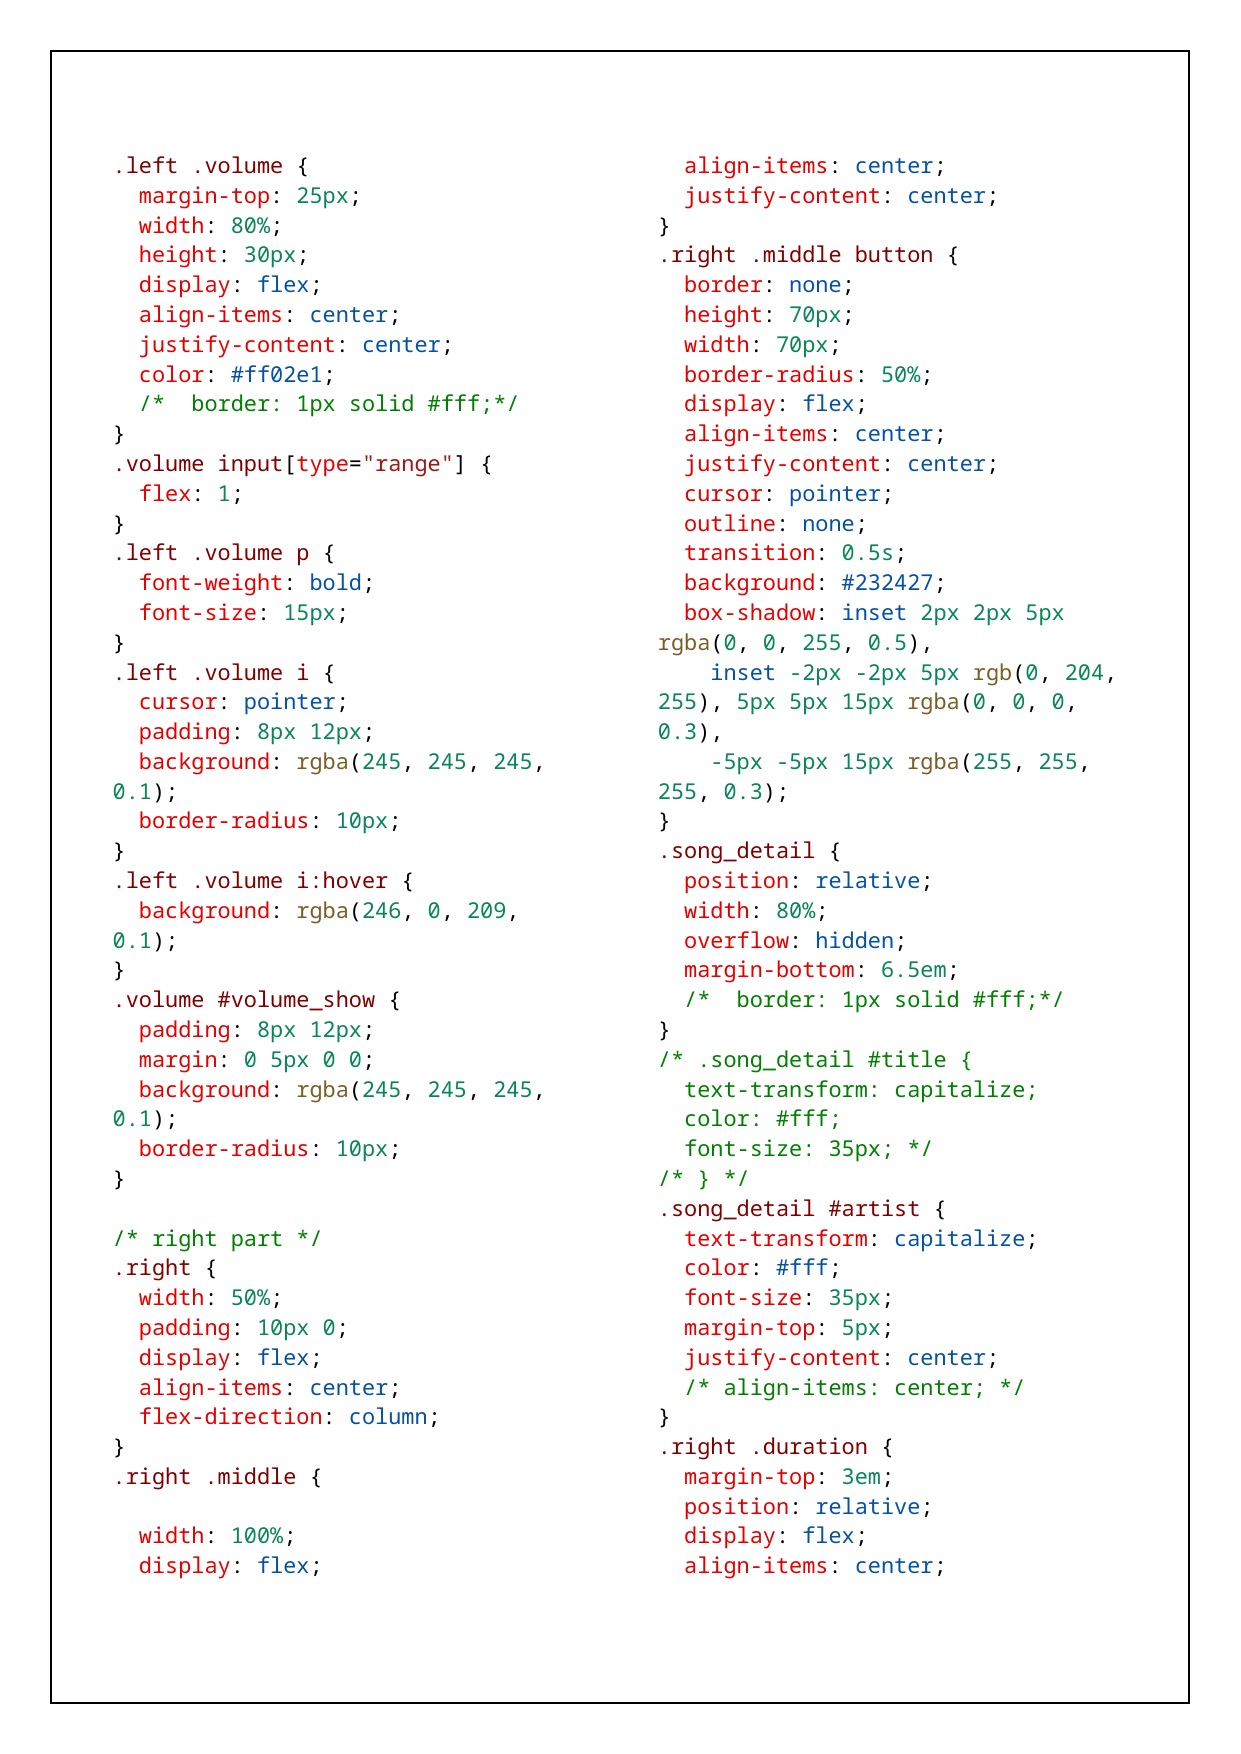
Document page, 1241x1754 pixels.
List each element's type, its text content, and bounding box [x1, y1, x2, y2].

text -5px -5px 15px rgba(255, 255, 255, 0.3); [658, 746, 1128, 805]
text display: flex; [112, 269, 583, 299]
text display: flex; [112, 1550, 583, 1580]
text margin-top: 3em; [658, 1461, 1128, 1491]
text } [112, 1163, 583, 1193]
text display: flex; [658, 1520, 1128, 1550]
text padding: 10px 0; [112, 1312, 583, 1342]
text padding: 8px 12px; [112, 716, 583, 746]
text /* align-items: center; */ [658, 1371, 1128, 1401]
text font-size: 15px; [112, 597, 583, 627]
text .right .middle button { [658, 239, 1128, 269]
text width: 80%; [112, 209, 583, 239]
text transition: 0.5s; [658, 537, 1128, 567]
text border-radius: 10px; [112, 805, 583, 835]
text flex: 1; [112, 478, 583, 507]
text /* border: 1px solid #fff;*/ [112, 388, 583, 418]
text font-size: 35px; [658, 1282, 1128, 1312]
text height: 30px; [112, 239, 583, 269]
text flex-direction: column; [112, 1401, 583, 1431]
text color: #fff; [658, 1103, 1128, 1133]
text /* right part */ [112, 1222, 583, 1252]
text } [658, 1014, 1128, 1044]
text width: 70px; [658, 329, 1128, 358]
text .left .volume i:hover { [112, 865, 583, 895]
text margin-bottom: 6.5em; [658, 954, 1128, 984]
text inset -2px -2px 5px rgb(0, 204, 255), 5px 5px 15px rgba(0, 0, 0, 0.3), [658, 656, 1128, 746]
text color: #ff02e1; [112, 358, 583, 388]
text } [112, 1431, 583, 1461]
text background: rgba(245, 245, 245, 0.1); [112, 746, 583, 805]
text .volume #volume_show { [112, 984, 583, 1014]
text outline: none; [658, 507, 1128, 537]
text border-radius: 50%; [658, 358, 1128, 388]
text .left .volume i { [112, 656, 583, 686]
text align-items: center; [658, 418, 1128, 448]
text align-items: center; [112, 1371, 583, 1401]
text background: rgba(246, 0, 209, 0.1); [112, 895, 583, 954]
text font-size: 35px; */ [658, 1133, 1128, 1163]
text } [658, 805, 1128, 835]
text margin-top: 25px; [112, 180, 583, 209]
text justify-content: center; [658, 448, 1128, 478]
text width: 80%; [658, 895, 1128, 924]
text .left .volume p { [112, 537, 583, 567]
text background: #232427; [658, 567, 1128, 597]
text position: relative; [658, 1491, 1128, 1520]
text display: flex; [112, 1342, 583, 1371]
text /* border: 1px solid #fff;*/ [658, 984, 1128, 1014]
text border: none; [658, 269, 1128, 299]
text .song_detail { [658, 835, 1128, 865]
text } [658, 1401, 1128, 1431]
text padding: 8px 12px; [112, 1014, 583, 1044]
text } [112, 627, 583, 656]
text .right .duration { [658, 1431, 1128, 1461]
text cursor: pointer; [658, 478, 1128, 507]
text .song_detail #artist { [658, 1193, 1128, 1222]
text font-weight: bold; [112, 567, 583, 597]
text text-transform: capitalize; [658, 1222, 1128, 1252]
text .right .middle { [112, 1461, 583, 1491]
text align-items: center; [112, 299, 583, 329]
text .volume input[type="range"] { [112, 448, 583, 478]
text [658, 1550, 1128, 1580]
text .left .volume { [112, 150, 583, 180]
text height: 70px; [658, 299, 1128, 329]
text align-items: center; [658, 150, 1128, 180]
text background: rgba(245, 245, 245, 0.1); [112, 1073, 583, 1133]
text /* } */ [658, 1163, 1128, 1193]
text } [112, 954, 583, 984]
text width: 50%; [112, 1282, 583, 1312]
text width: 100%; [112, 1520, 583, 1550]
text } [112, 835, 583, 865]
text margin: 0 5px 0 0; [112, 1044, 583, 1073]
text } [112, 507, 583, 537]
text border-radius: 10px; [112, 1133, 583, 1163]
text overflow: hidden; [658, 924, 1128, 954]
text color: #fff; [658, 1252, 1128, 1282]
text box-shadow: inset 2px 2px 5px rgba(0, 0, 255, 0.5), [658, 597, 1128, 656]
text /* .song_detail #title { [658, 1044, 1128, 1073]
text justify-content: center; [112, 329, 583, 358]
text margin-top: 5px; [658, 1312, 1128, 1342]
text text-transform: capitalize; [658, 1073, 1128, 1103]
text justify-content: center; [658, 1342, 1128, 1371]
text display: flex; [658, 388, 1128, 418]
text .right { [112, 1252, 583, 1282]
text } [658, 209, 1128, 239]
text justify-content: center; [658, 180, 1128, 209]
text cursor: pointer; [112, 686, 583, 716]
text position: relative; [658, 865, 1128, 895]
text } [112, 418, 583, 448]
